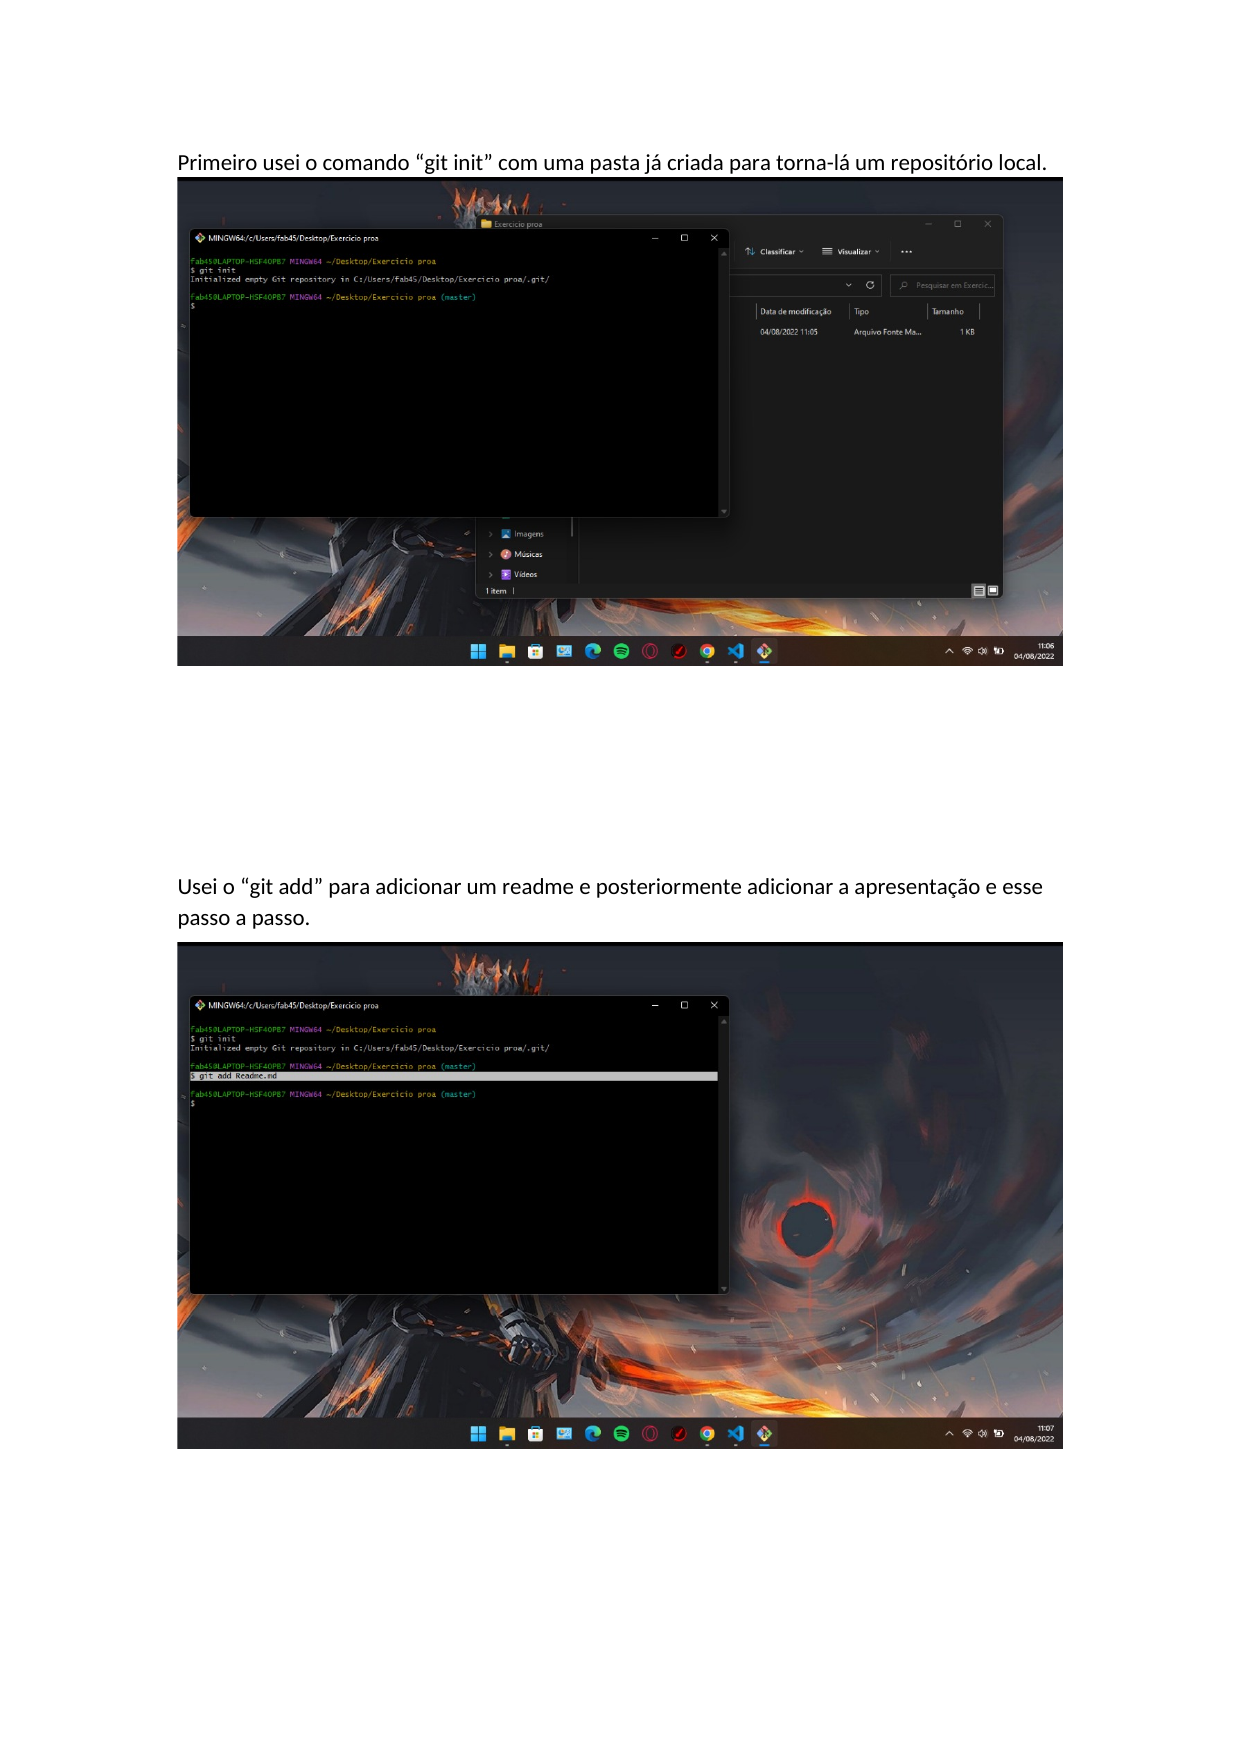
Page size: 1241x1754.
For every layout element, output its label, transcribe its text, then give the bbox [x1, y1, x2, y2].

text Primeiro usei o comando “git init” com uma pasta já criada para torna-lá um repositório local. [177, 148, 1063, 177]
picture [177, 177, 1063, 666]
text Usei o “git add” para adicionar um readme e posteriormente adicionar a apresentação e esse passo a passo. [177, 872, 1063, 931]
picture [177, 942, 1063, 1449]
